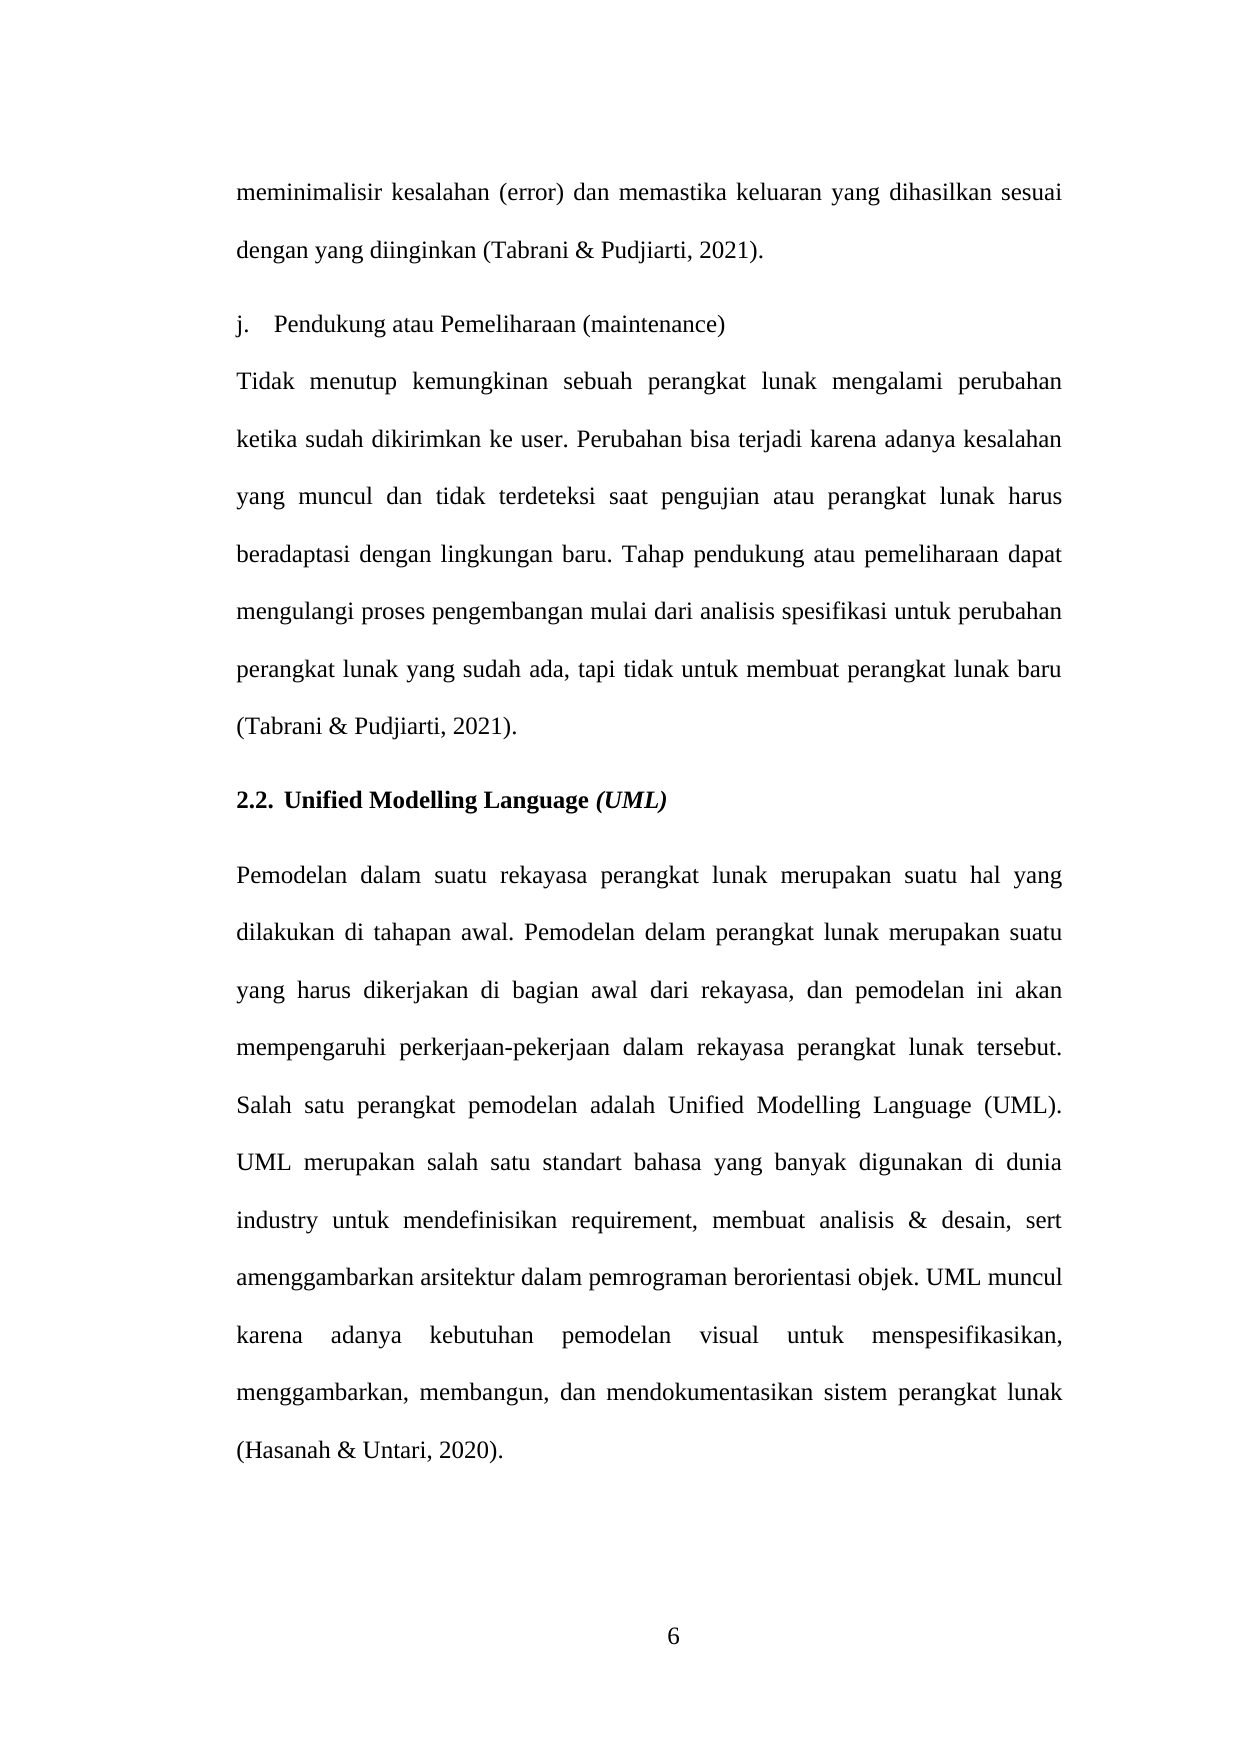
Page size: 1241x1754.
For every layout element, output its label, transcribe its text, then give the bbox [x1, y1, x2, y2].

subtitle Pendukung atau Pemeliharaan (maintenance) [236, 309, 1063, 338]
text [236, 177, 1063, 263]
subtitle Unified Modelling Language (UML) [236, 786, 1063, 814]
text Tidak menutup kemungkinan sebuah perangkat lunak mengalami perubahan ketika sudah dikirimkan ke user. Perubahan bisa terjadi karena adanya kesalahan yang muncul dan tidak terdeteksi saat pengujian atau perangkat lunak harus beradaptasi dengan lingkungan baru. Tahap pendukung atau pemeliharaan dapat mengulangi proses pengembangan mulai dari analisis spesifikasi untuk perubahan perangkat lunak yang sudah ada, tapi tidak untuk membuat perangkat lunak baru . [236, 366, 1063, 740]
text Pemodelan dalam suatu rekayasa perangkat lunak merupakan suatu hal yang dilakukan di tahapan awal. Pemodelan delam perangkat lunak merupakan suatu yang harus dikerjakan di bagian awal dari rekayasa, dan pemodelan ini akan mempengaruhi perkerjaan-pekerjaan dalam rekayasa perangkat lunak tersebut. Salah satu perangkat pemodelan adalah Unified Modelling Language (UML). UML merupakan salah satu standart bahasa yang banyak digunakan di dunia industry untuk mendefinisikan requirement, membuat analisis & desain, sert amenggambarkan arsitektur dalam pemrograman berorientasi objek. UML muncul karena adanya kebutuhan pemodelan visual untuk menspesifikasikan, menggambarkan, membangun, dan mendokumentasikan sistem perangkat lunak . [236, 860, 1063, 1463]
